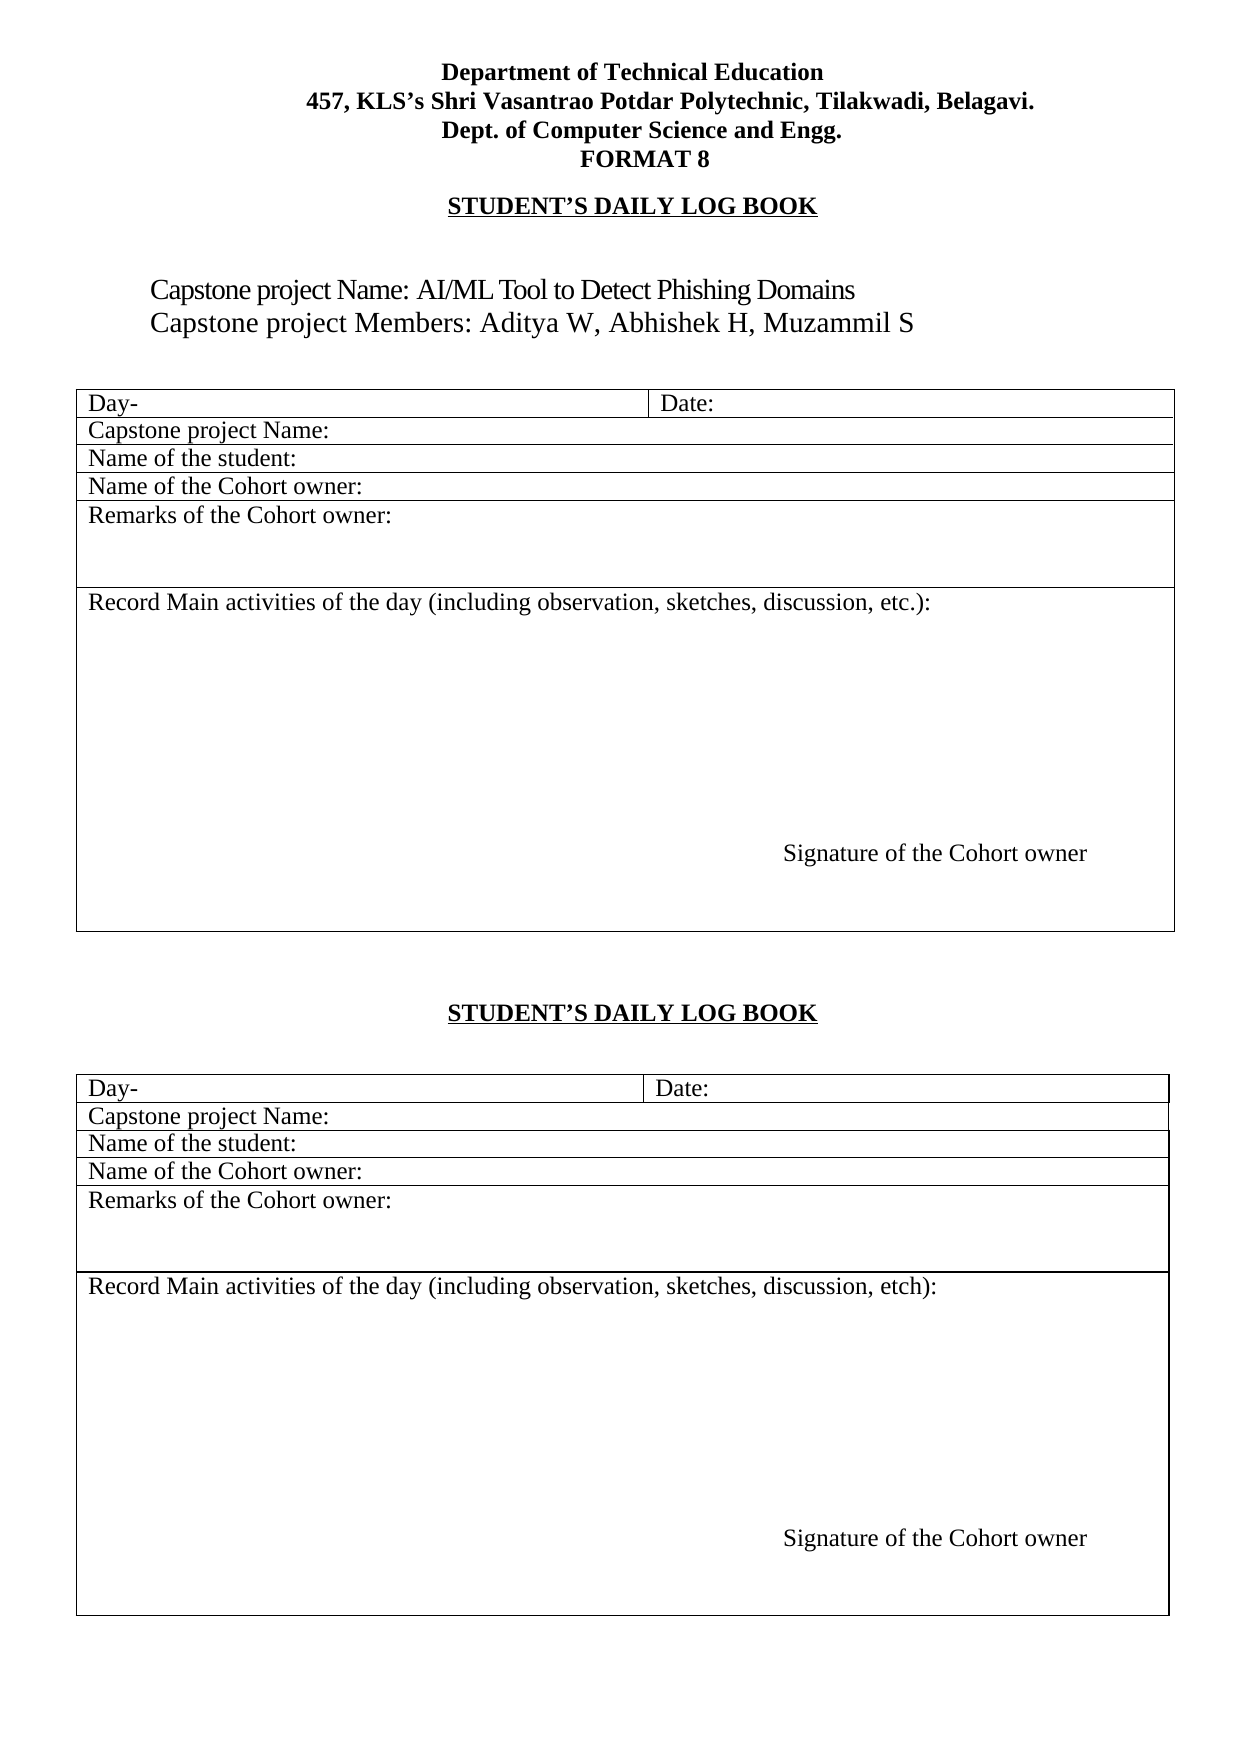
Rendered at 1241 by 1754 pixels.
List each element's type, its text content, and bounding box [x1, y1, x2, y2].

table_cell Capstone project Name: [77, 1103, 1168, 1129]
table_cell Record Main activities of the day (including observation, sketches, discussion, etch): Signature of the Cohort owner Signature of Industry Supervisor [77, 1273, 1168, 1614]
text Capstone project Members: Aditya W, Abhishek H, Muzammil S [150, 305, 1090, 339]
text STUDENT’S DAILY LOG BOOK [375, 191, 890, 220]
table_cell Name of the Cohort owner: [77, 473, 1174, 500]
table_header Day- [77, 1075, 643, 1102]
table_cell Remarks of the Cohort owner: [77, 1186, 1168, 1271]
text 457, KLS’s Shri Vasantrao Potdar Polytechnic, Tilakwadi, Belagavi. [150, 86, 1240, 115]
text STUDENT’S DAILY LOG BOOK [375, 998, 890, 1027]
table_header Date: [649, 390, 1174, 417]
text Department of Technical Education [375, 57, 890, 86]
table_cell Name of the student: [77, 444, 1174, 472]
table_header Date: [644, 1075, 1168, 1102]
table_cell Name of the student: [77, 1131, 1168, 1157]
text Dept. of Computer Science and Engg. [150, 115, 890, 144]
table_cell Name of the Cohort owner: [77, 1158, 1168, 1185]
table_cell Remarks of the Cohort owner: [77, 501, 1174, 587]
title Capstone project Name: AI/ML Tool to Detect Phishing Domains [150, 272, 1090, 305]
table_cell Record Main activities of the day (including observation, sketches, discussion, etc.): Signature of the Cohort owner Signature of Industry Supervisor [77, 588, 1174, 931]
text FORMAT 8 [150, 144, 890, 172]
table_cell Capstone project Name: [77, 417, 1174, 444]
table_header Day- [77, 390, 648, 417]
